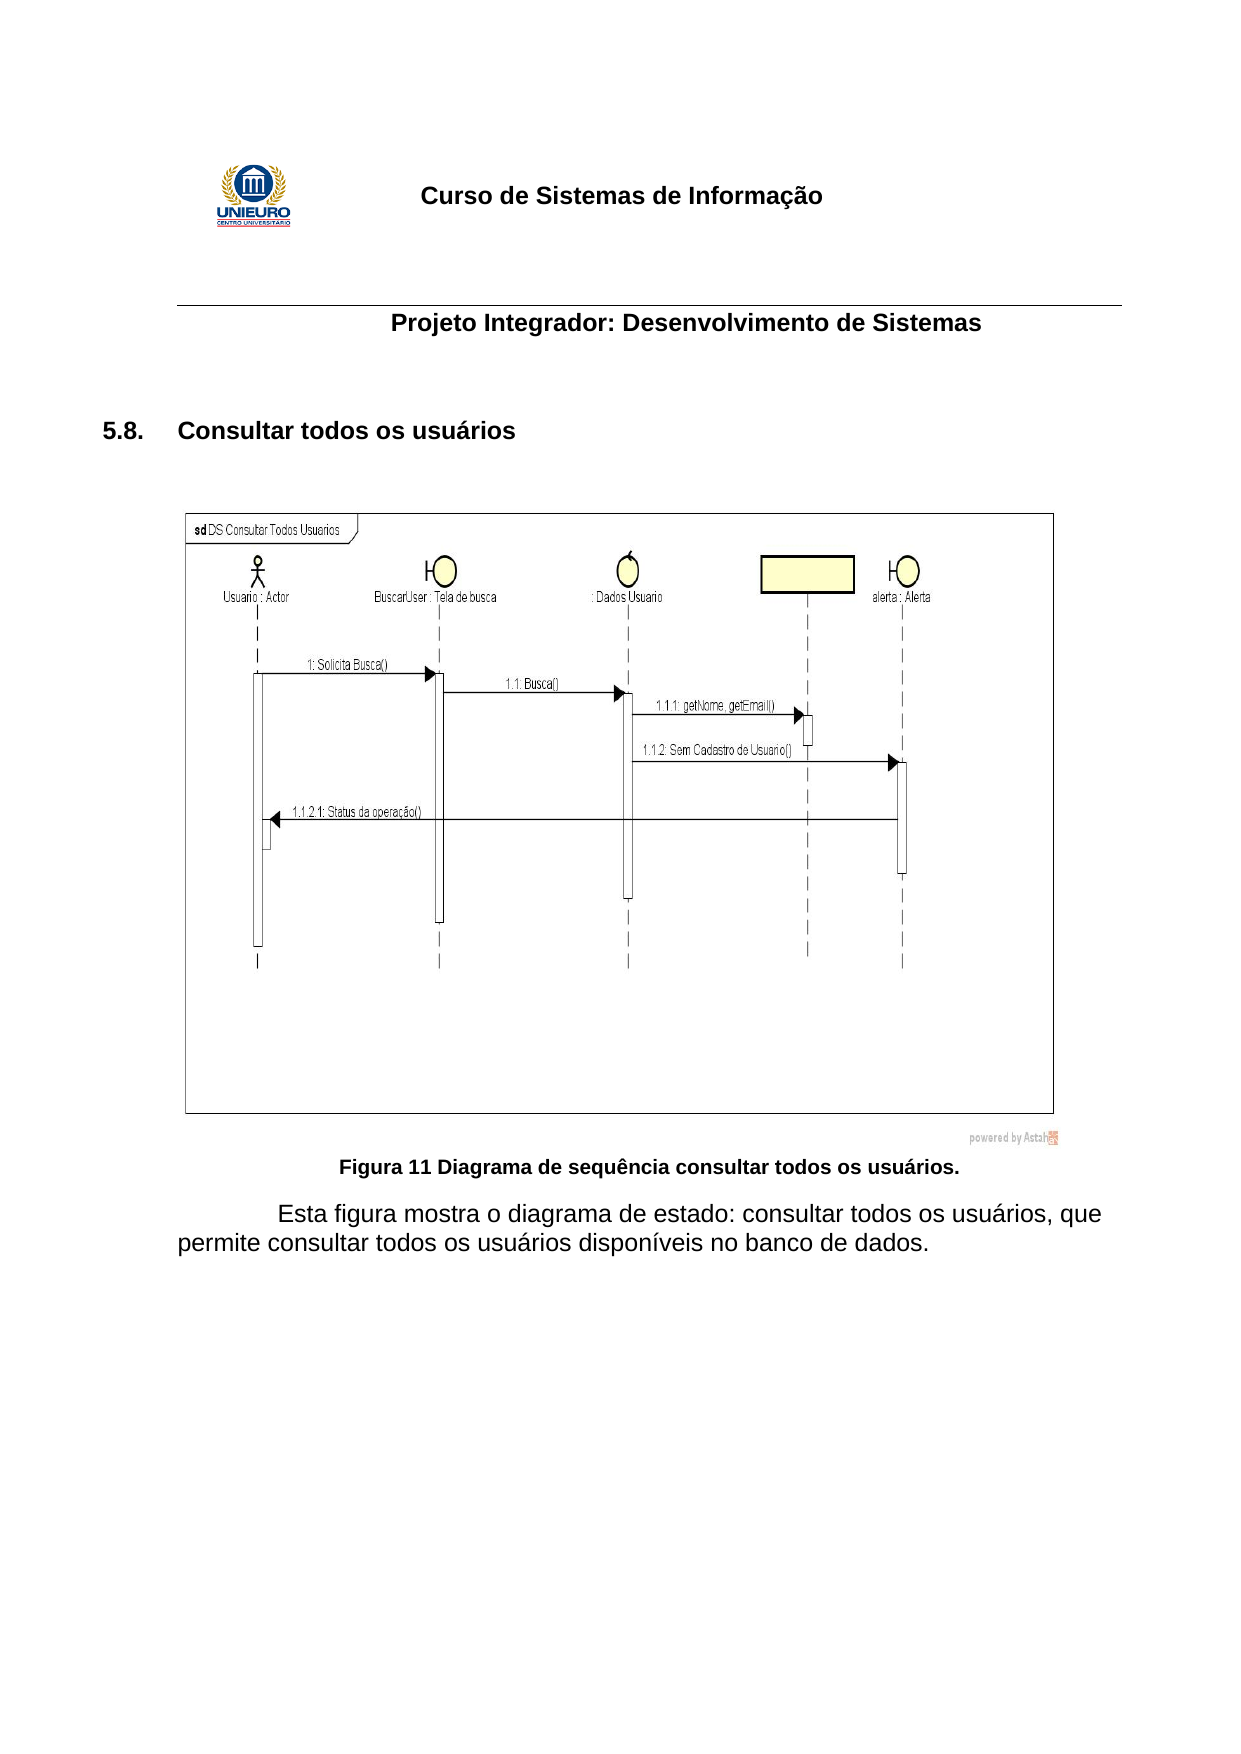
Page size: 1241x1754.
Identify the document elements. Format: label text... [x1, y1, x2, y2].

picture [186, 134, 320, 256]
text Figura 11 Diagrama de sequência consultar todos os usuários. [177, 1154, 1122, 1178]
text Esta figura mostra o diagrama de estado: consultar todos os usuários, que permite consultar todos os usuários disponíveis no banco de dados. [177, 1199, 1122, 1257]
picture [177, 502, 1061, 1149]
list Consultar todos os usuários [102, 416, 1122, 444]
